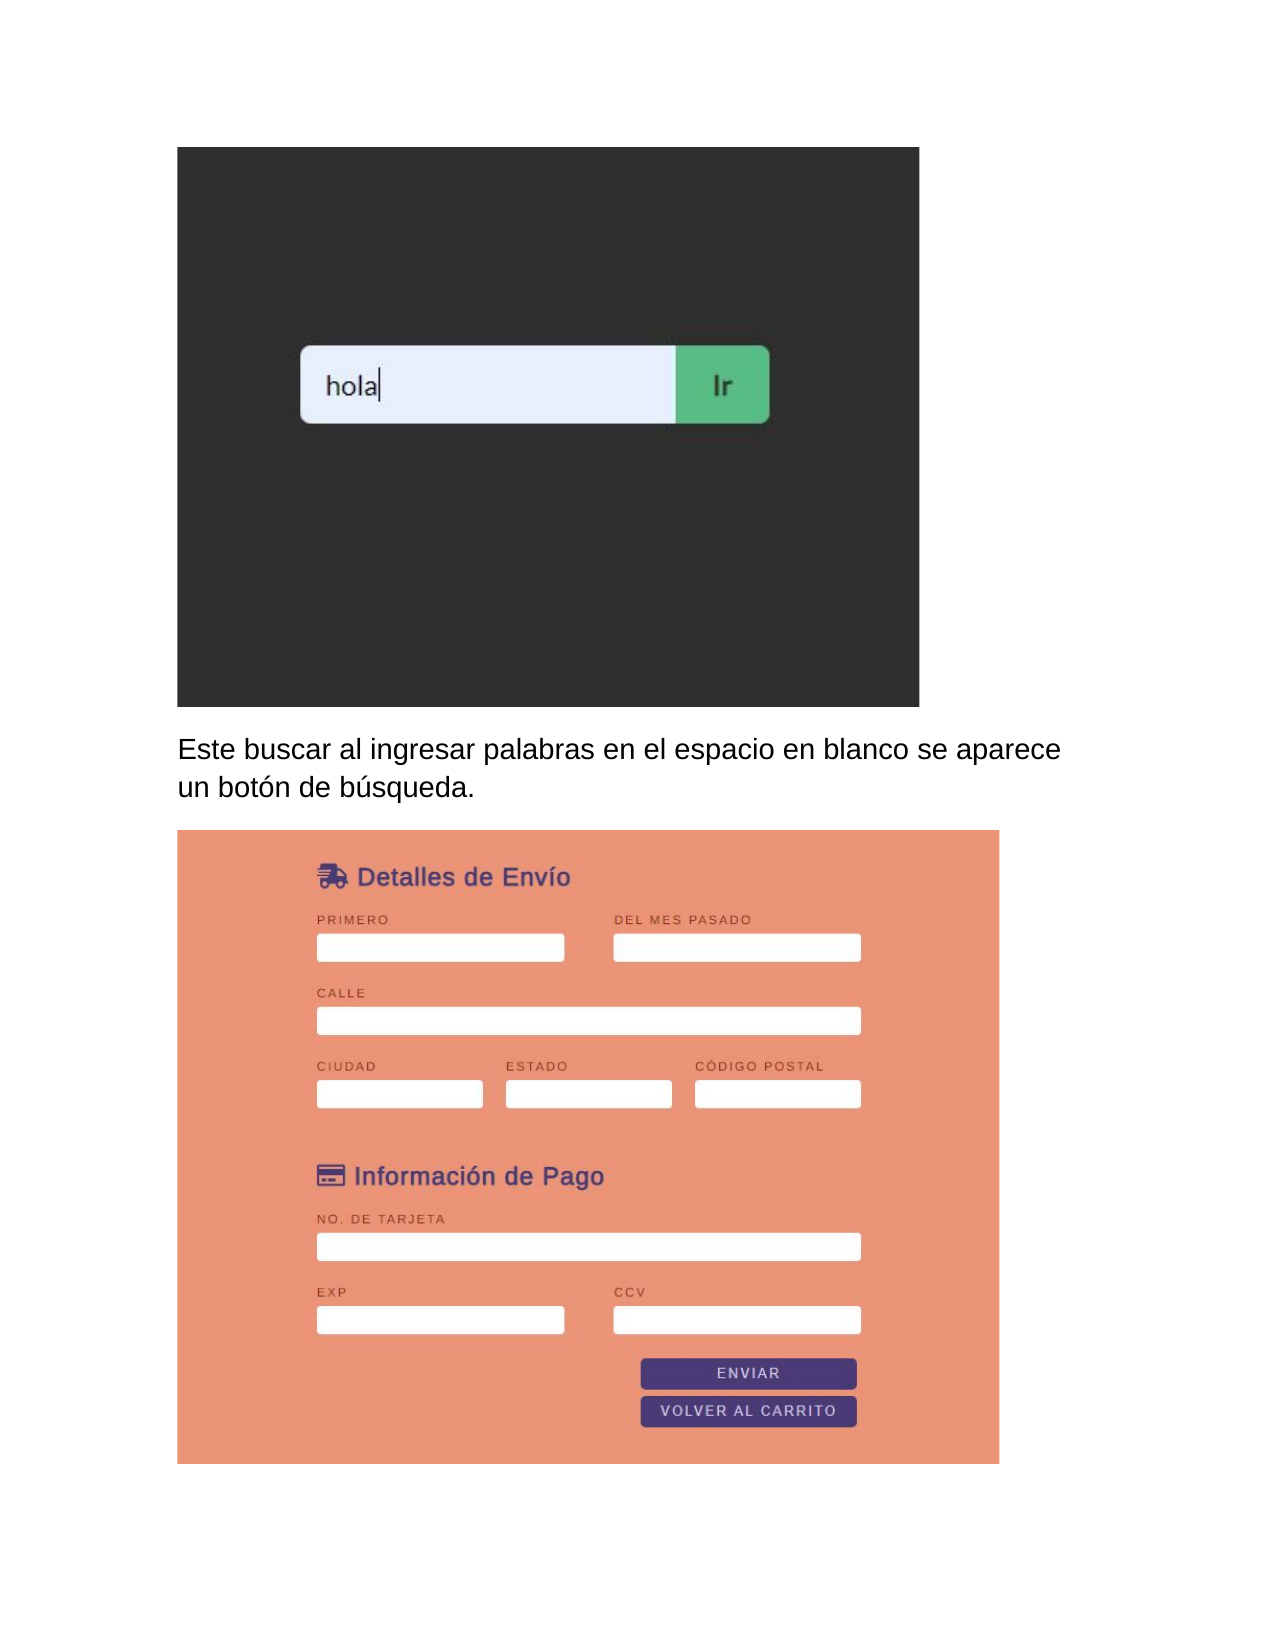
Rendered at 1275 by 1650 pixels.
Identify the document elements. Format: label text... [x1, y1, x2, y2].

picture [177, 830, 1000, 1464]
picture [177, 147, 920, 707]
text Este buscar al ingresar palabras en el espacio en blanco se aparece un botón de búsqueda. [177, 732, 1098, 804]
